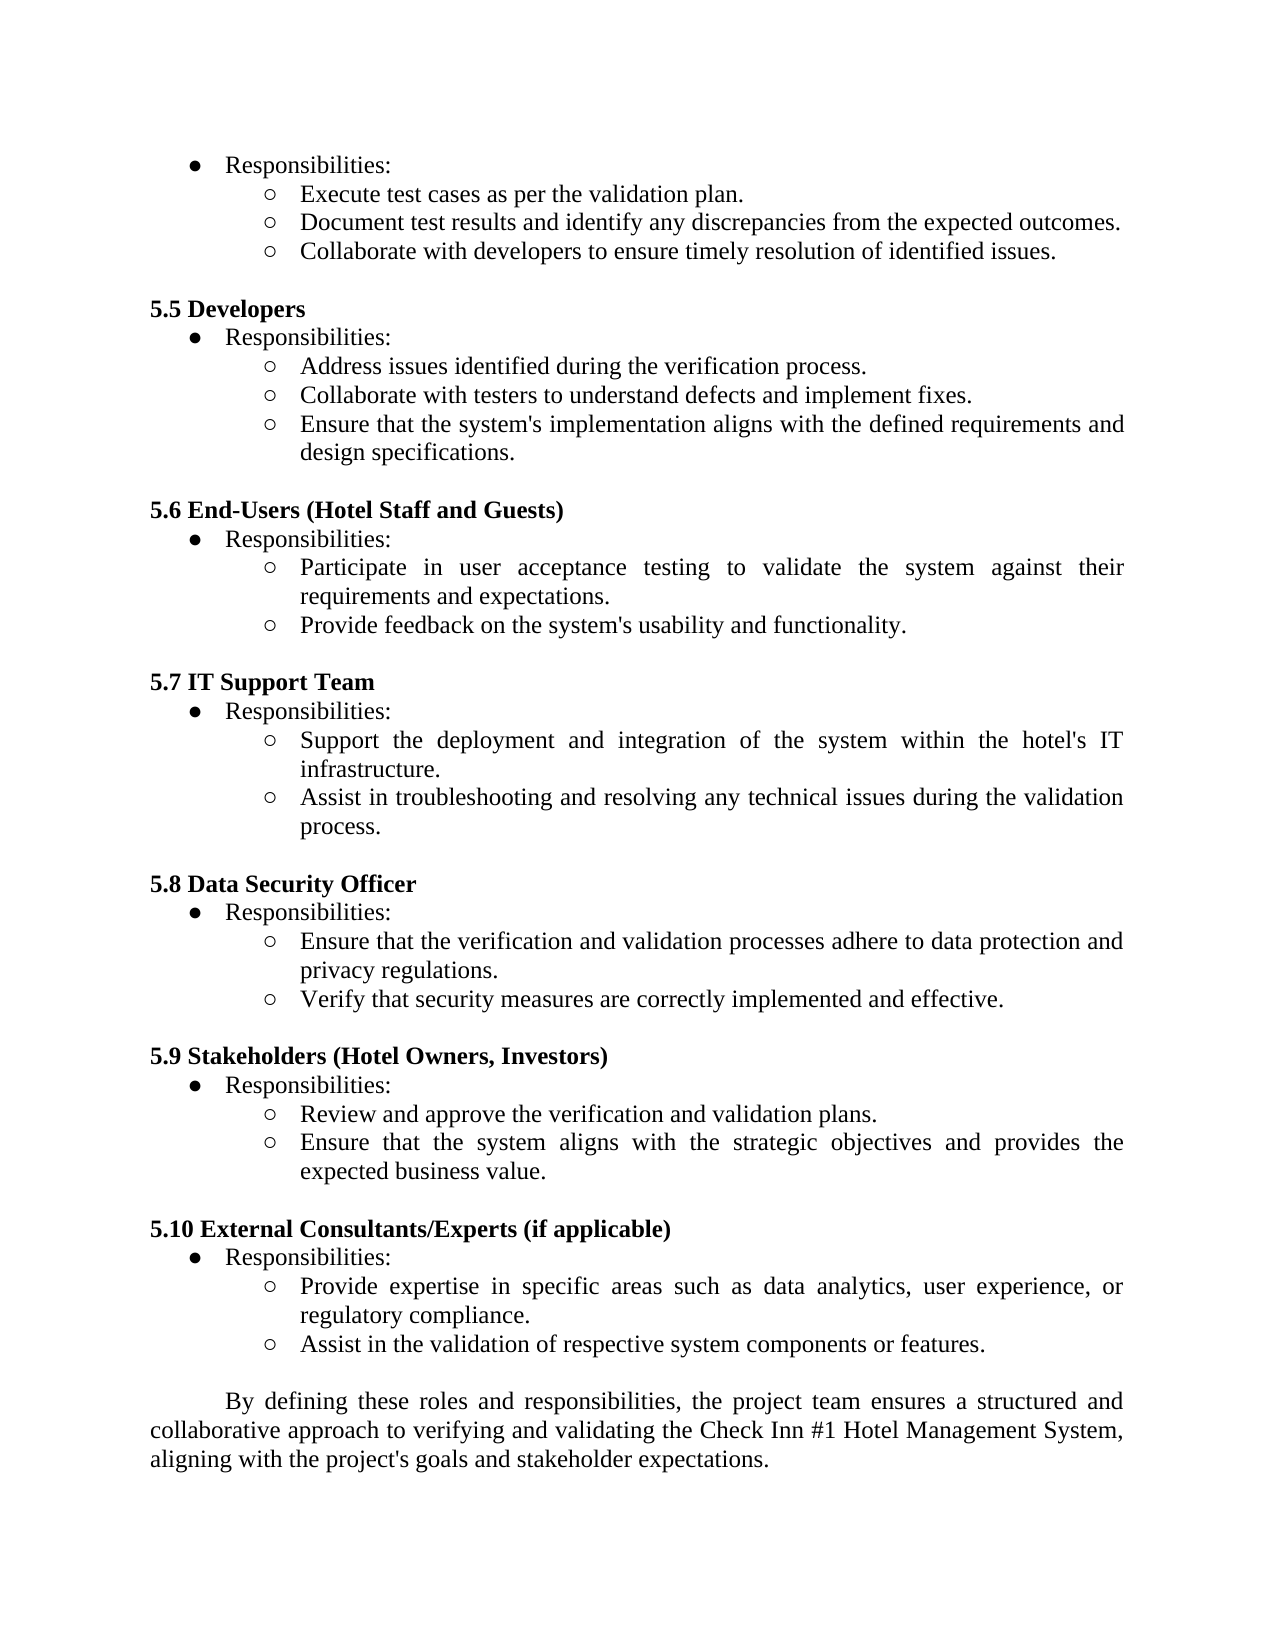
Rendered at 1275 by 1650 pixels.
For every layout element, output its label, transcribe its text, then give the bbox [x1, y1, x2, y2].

list Responsibilities: [187, 1070, 1125, 1099]
list Execute test cases as per the validation plan. [262, 179, 1125, 207]
list Responsibilities: [187, 696, 1125, 725]
list Responsibilities: [187, 322, 1125, 351]
text 5.8 Data Security Officer [150, 869, 1125, 897]
list Participate in user acceptance testing to validate the system against their requirements and expectations. [262, 552, 1125, 610]
list Responsibilities: [187, 1242, 1125, 1271]
list Responsibilities: [187, 150, 1125, 179]
list Responsibilities: [187, 524, 1125, 552]
text 5.9 Stakeholders (Hotel Owners, Investors) [150, 1041, 1125, 1070]
list Assist in the validation of respective system components or features. [262, 1329, 1125, 1357]
list Collaborate with testers to understand defects and implement fixes. [262, 380, 1125, 409]
list Assist in troubleshooting and resolving any technical issues during the validation process. [262, 782, 1125, 840]
list Support the deployment and integration of the system within the hotel's IT infrastructure. [262, 725, 1125, 782]
list Provide expertise in specific areas such as data analytics, user experience, or regulatory compliance. [262, 1271, 1125, 1329]
list Collaborate with developers to ensure timely resolution of identified issues. [262, 236, 1125, 265]
list Document test results and identify any discrepancies from the expected outcomes. [262, 207, 1125, 236]
text 5.6 End-Users (Hotel Staff and Guests) [150, 495, 1125, 524]
list Provide feedback on the system's usability and functionality. [262, 610, 1125, 639]
text 5.7 IT Support Team [150, 667, 1125, 696]
list Review and approve the verification and validation plans. [262, 1099, 1125, 1127]
list Address issues identified during the verification process. [262, 351, 1125, 380]
list Responsibilities: [187, 897, 1125, 926]
text By defining these roles and responsibilities, the project team ensures a structured and collaborative approach to verifying and validating the Check Inn #1 Hotel Management System, aligning with the project's goals and stakeholder expectations. [150, 1386, 1125, 1472]
list Ensure that the verification and validation processes adhere to data protection and privacy regulations. [262, 926, 1125, 984]
list Ensure that the system aligns with the strategic objectives and provides the expected business value. [262, 1127, 1125, 1185]
text 5.5 Developers [150, 294, 1125, 322]
text 5.10 External Consultants/Experts (if applicable) [150, 1214, 1125, 1242]
list Ensure that the system's implementation aligns with the defined requirements and design specifications. [262, 409, 1125, 466]
list Verify that security measures are correctly implemented and effective. [262, 984, 1125, 1012]
